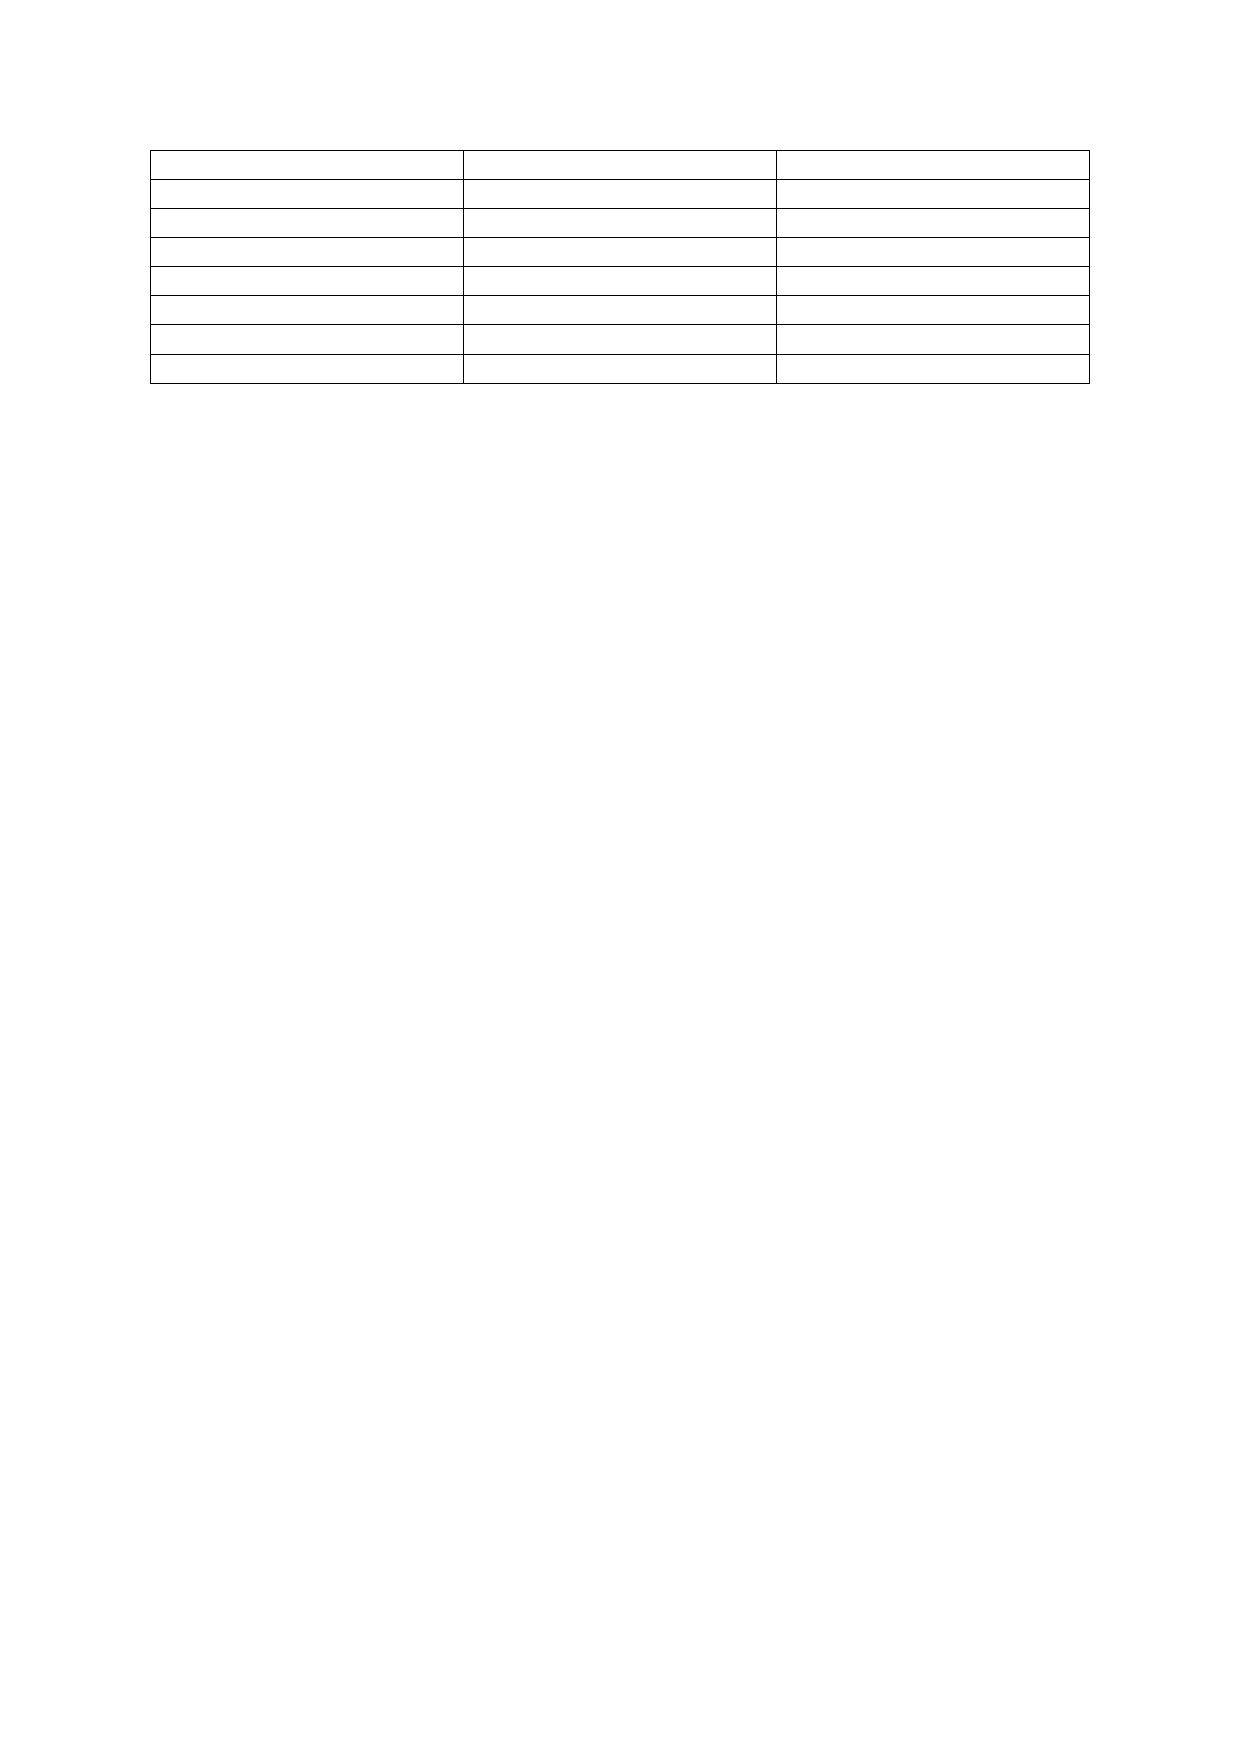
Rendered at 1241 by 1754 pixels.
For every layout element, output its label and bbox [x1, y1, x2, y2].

table_cell [777, 238, 1089, 266]
table_cell [777, 296, 1089, 324]
table_cell [151, 325, 463, 353]
table_header [151, 151, 463, 179]
table_cell [777, 325, 1089, 353]
table_cell [777, 267, 1089, 295]
table_header [464, 151, 776, 179]
table_cell [464, 267, 776, 295]
table_cell [151, 355, 463, 382]
table_cell [151, 180, 463, 208]
table_cell [464, 296, 776, 324]
table_cell [777, 355, 1089, 382]
table_cell [464, 238, 776, 266]
table_cell [464, 209, 776, 237]
table_cell [151, 267, 463, 295]
table_cell [151, 238, 463, 266]
table_cell [151, 209, 463, 237]
table_cell [464, 355, 776, 382]
table_cell [777, 180, 1089, 208]
table_cell [151, 296, 463, 324]
table_cell [464, 180, 776, 208]
table_header [777, 151, 1089, 179]
table_cell [777, 209, 1089, 237]
table_cell [464, 325, 776, 353]
